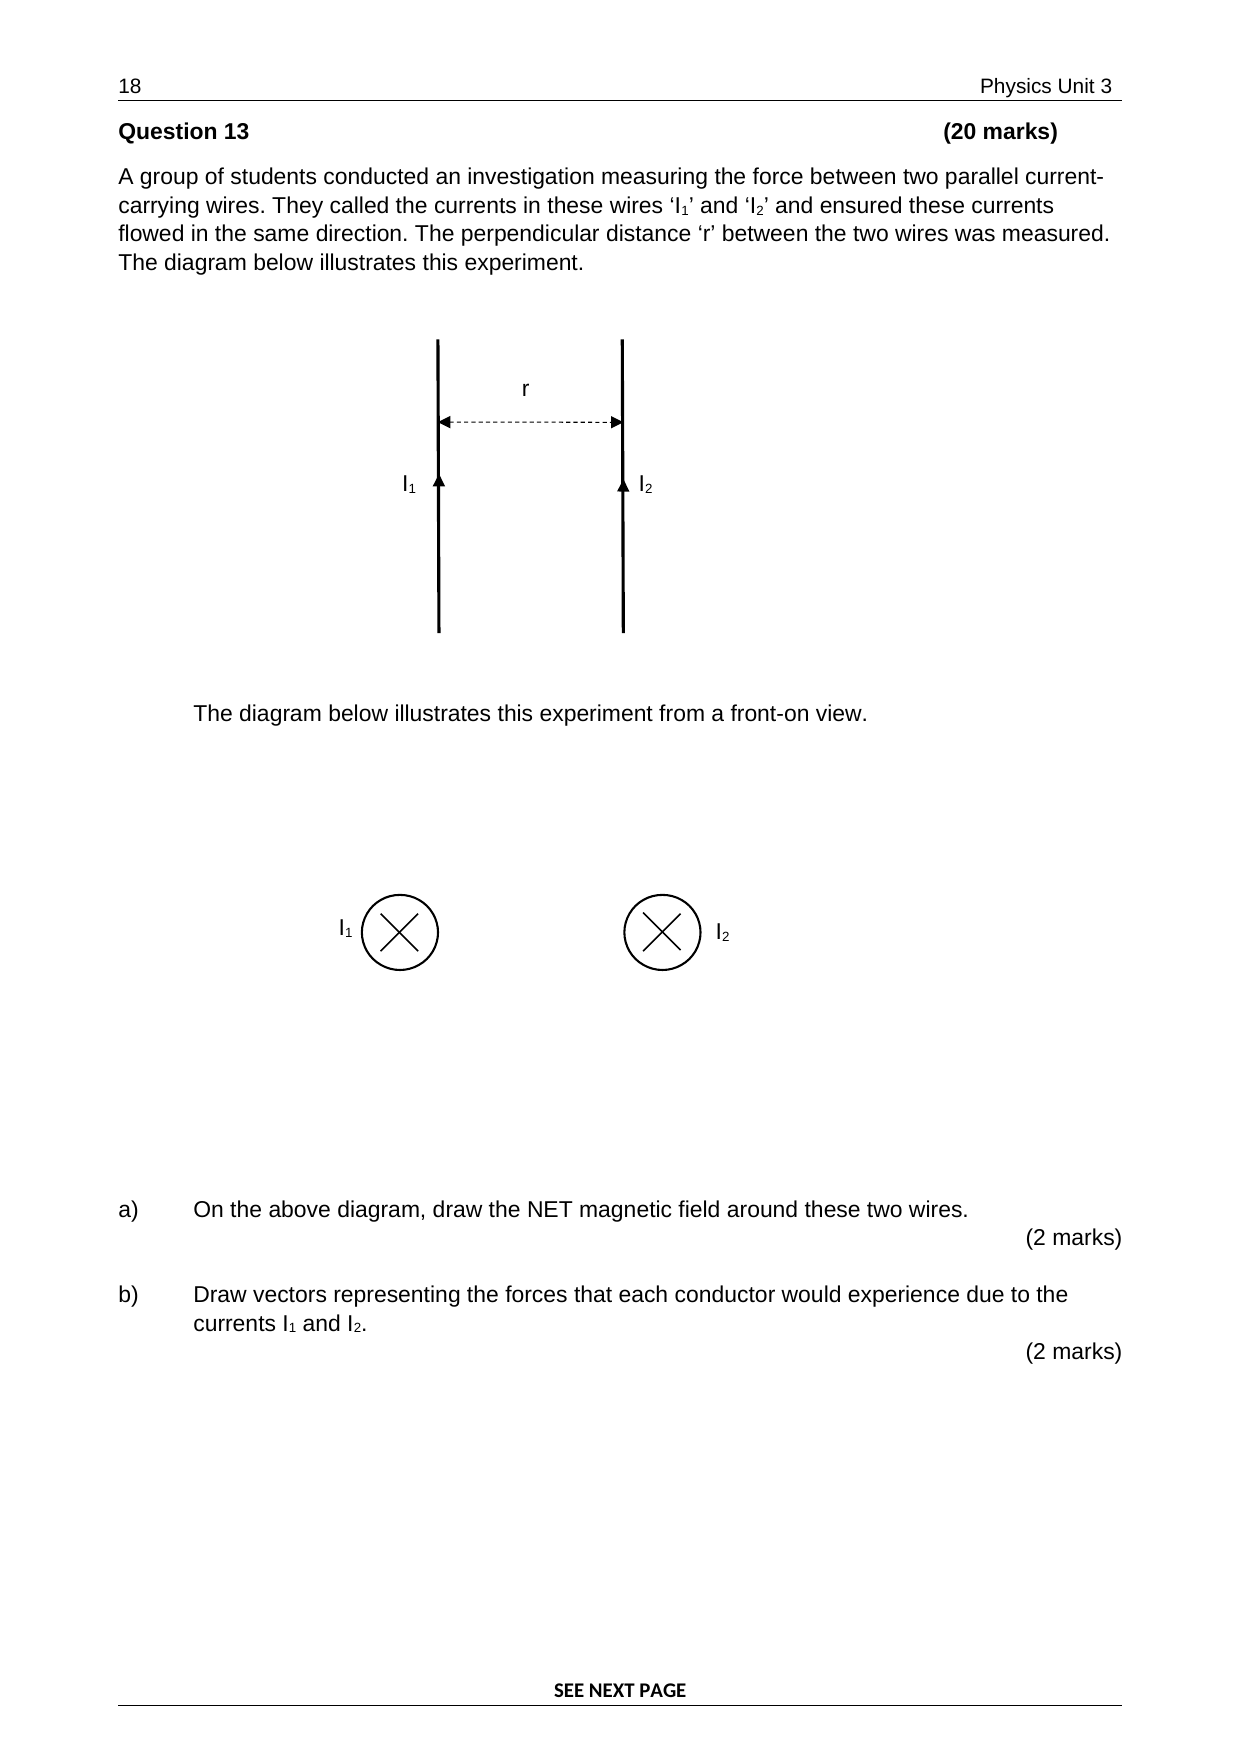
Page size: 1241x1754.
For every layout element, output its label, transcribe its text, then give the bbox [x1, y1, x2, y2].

text The diagram below illustrates this experiment from a front-on view. [118, 699, 1122, 726]
list (2 marks) [193, 1224, 1122, 1251]
text Question 13 (20 marks) [118, 118, 1122, 144]
list (2 marks) [193, 1338, 1122, 1364]
text A group of students conducted an investigation measuring the force between two parallel current-carrying wires. They called the currents in these wires ‘I1’ and ‘I2’ and ensured these currents flowed in the same direction. The perpendicular distance ‘r’ between the two wires was measured. The diagram below illustrates this experiment. [118, 163, 1122, 275]
list Draw vectors representing the forces that each conductor would experience due to the currents I1 and I2. [118, 1281, 1122, 1336]
list On the above diagram, draw the NET magnetic field around these two wires. [118, 1196, 1122, 1222]
